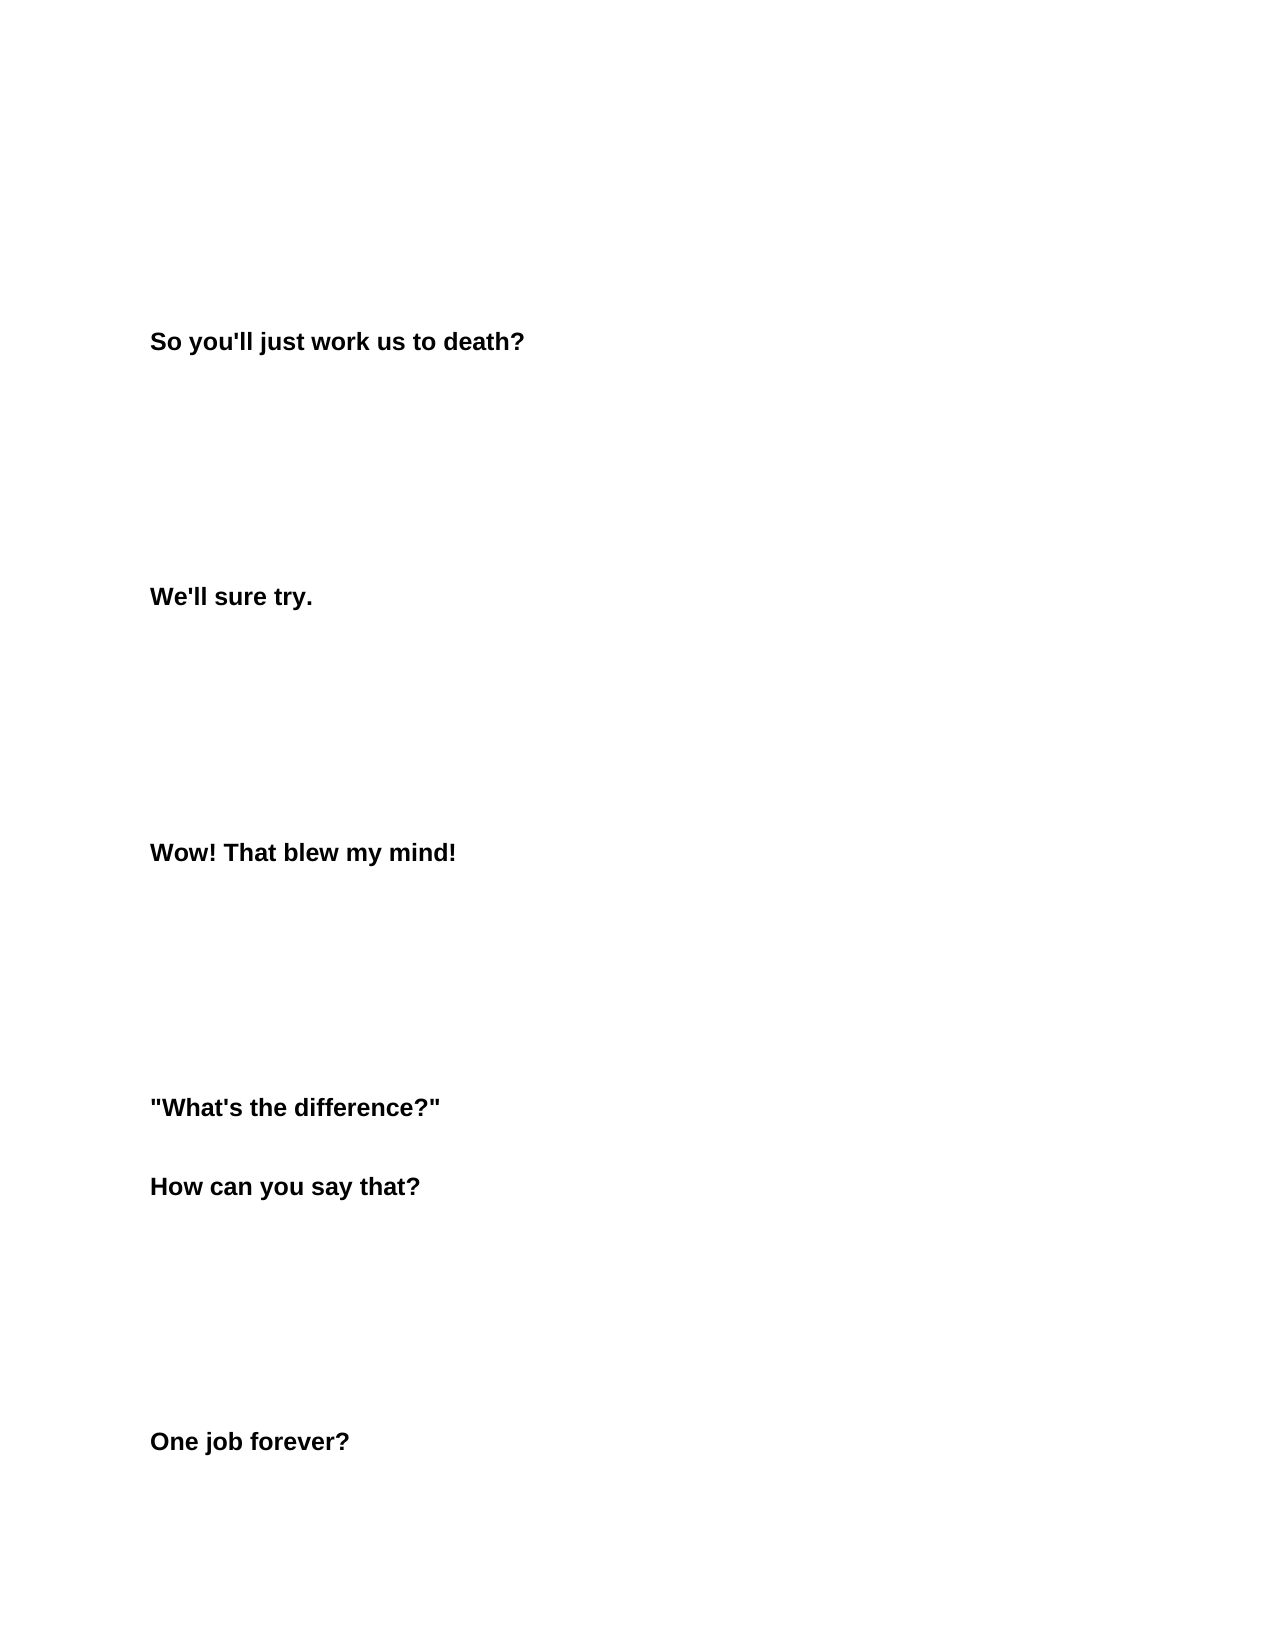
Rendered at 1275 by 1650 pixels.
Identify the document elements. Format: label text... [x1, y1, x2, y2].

subtitle "What's the difference?" [150, 1093, 1125, 1122]
subtitle How can you say that? [150, 1172, 1125, 1200]
subtitle Wow! That blew my mind! [150, 837, 1125, 866]
subtitle We'll sure try. [150, 582, 1125, 611]
subtitle So you'll just work us to death? [150, 327, 1125, 355]
subtitle One job forever? [150, 1427, 1125, 1456]
